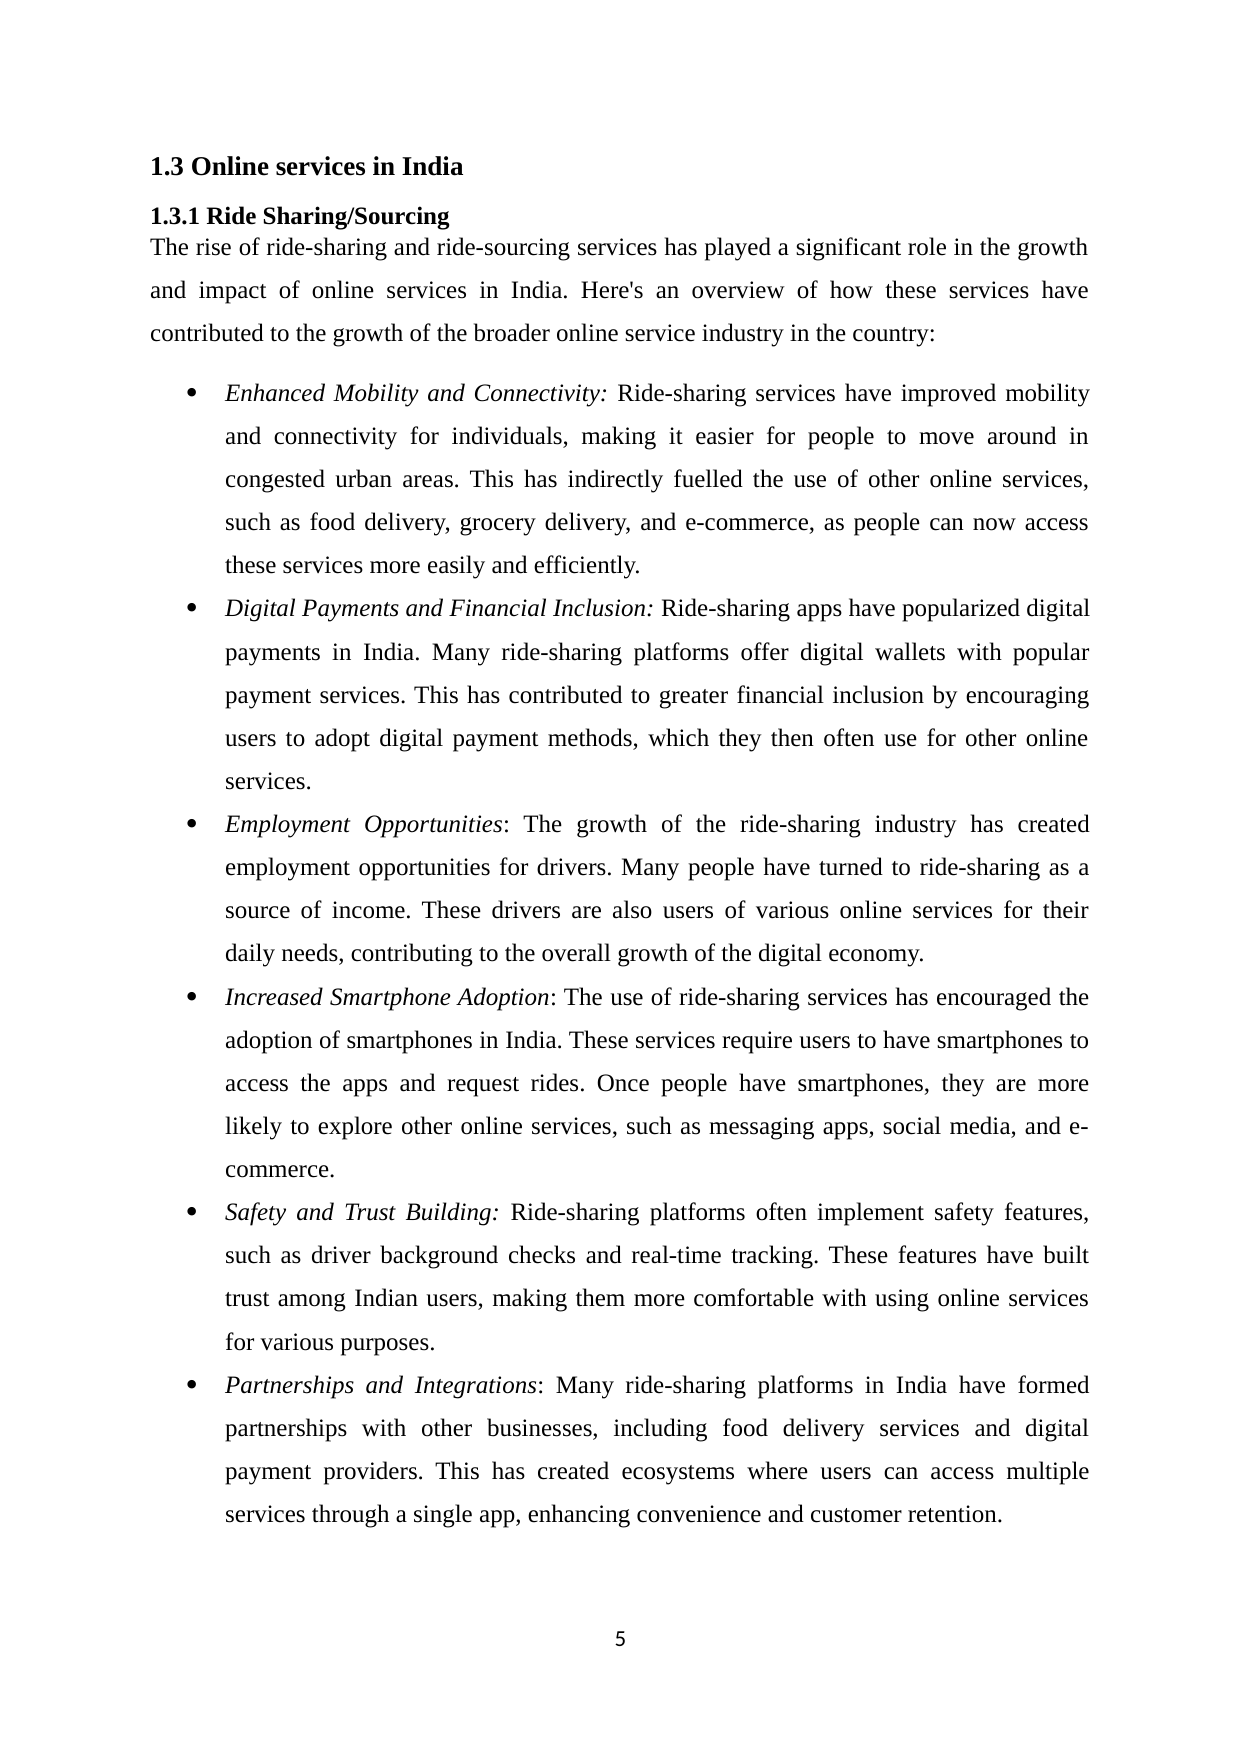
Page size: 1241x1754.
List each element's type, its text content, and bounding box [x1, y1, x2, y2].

subtitle 1.3 Online services in India [150, 150, 1090, 181]
list Safety and Trust Building: Ride-sharing platforms often implement safety features, such as driver background checks and real-time tracking. These features have built trust among Indian users, making them more comfortable with using online services for various purposes. [187, 1197, 1090, 1355]
list Digital Payments and Financial Inclusion: Ride-sharing apps have popularized digital payments in India. Many ride-sharing platforms offer digital wallets with popular payment services. This has contributed to greater financial inclusion by encouraging users to adopt digital payment methods, which they then often use for other online services. [187, 593, 1090, 795]
text The rise of ride-sharing and ride-sourcing services has played a significant role in the growth and impact of online services in India. Here's an overview of how these services have contributed to the growth of the broader online service industry in the country: [150, 232, 1090, 347]
list Employment Opportunities: The growth of the ride-sharing industry has created employment opportunities for drivers. Many people have turned to ride-sharing as a source of income. These drivers are also users of various online services for their daily needs, contributing to the overall growth of the digital economy. [187, 809, 1090, 967]
subtitle 1.3.1 Ride Sharing/Sourcing [150, 201, 1090, 229]
list Enhanced Mobility and Connectivity: Ride-sharing services have improved mobility and connectivity for individuals, making it easier for people to move around in congested urban areas. This has indirectly fuelled the use of other online services, such as food delivery, grocery delivery, and e-commerce, as people can now access these services more easily and efficiently. [187, 378, 1090, 579]
list Partnerships and Integrations: Many ride-sharing platforms in India have formed partnerships with other businesses, including food delivery services and digital payment providers. This has created ecosystems where users can access multiple services through a single app, enhancing convenience and customer retention. [187, 1370, 1090, 1528]
list Increased Smartphone Adoption: The use of ride-sharing services has encouraged the adoption of smartphones in India. These services require users to have smartphones to access the apps and request rides. Once people have smartphones, they are more likely to explore other online services, such as messaging apps, social media, and e-commerce. [187, 982, 1090, 1183]
